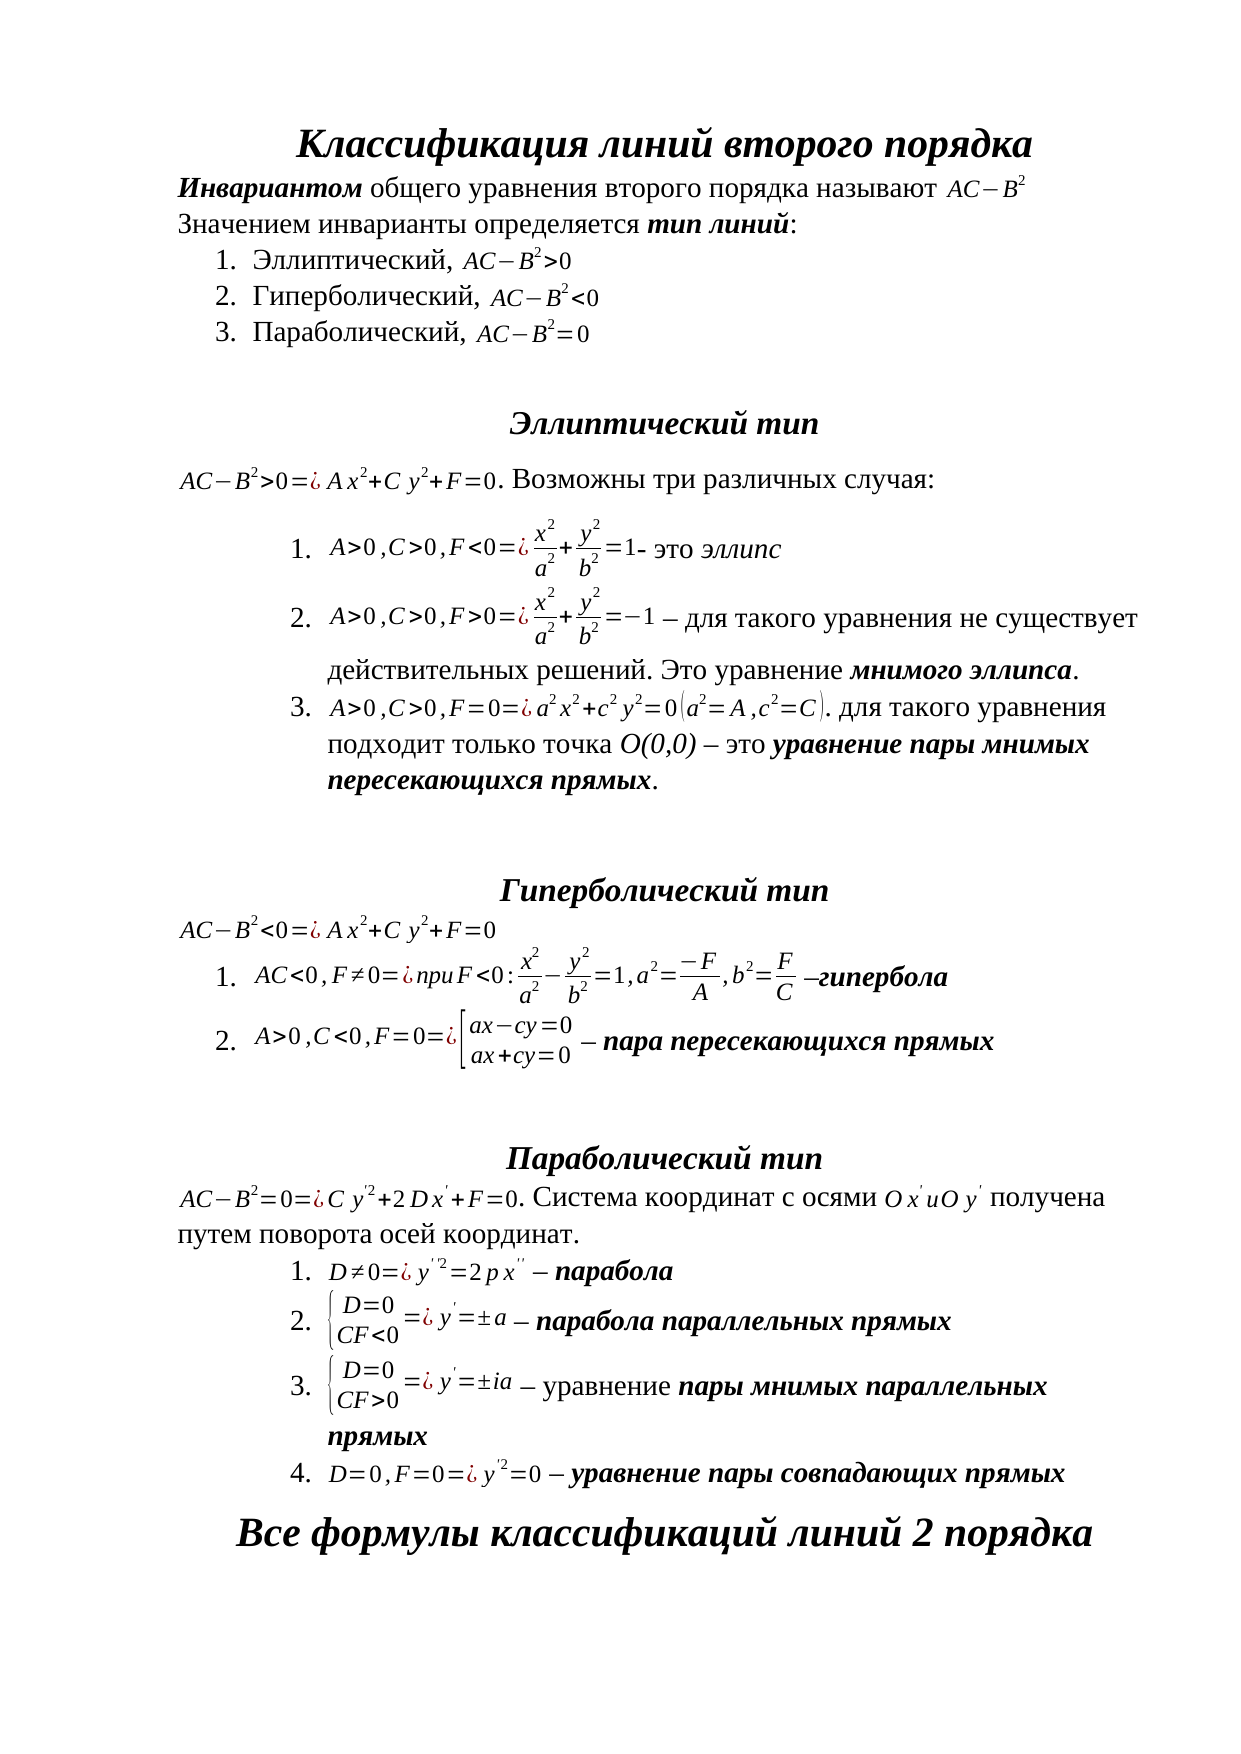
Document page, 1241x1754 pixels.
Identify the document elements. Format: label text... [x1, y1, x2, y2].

list – пара пересекающихся прямых [215, 1009, 1152, 1071]
list – уравнение пары мнимых параллельных прямых [290, 1354, 1152, 1452]
text Все формулы классификаций линий 2 порядка [177, 1507, 1152, 1555]
list Значением инварианты определяется тип линий: [177, 206, 1152, 239]
list Параболический, [215, 314, 1152, 348]
list – уравнение пары совпадающих прямых [290, 1455, 1152, 1488]
list Гиперболический тип [177, 870, 1152, 909]
list Эллиптический, [215, 242, 1152, 276]
list – для такого уравнения не существует действительных решений. Это уравнение мнимого эллипса. [290, 584, 1152, 686]
text Эллиптический тип [177, 403, 1152, 442]
list Инвариантом общего уравнения второго порядка называют [177, 170, 1152, 203]
list Гиперболический, [215, 278, 1152, 312]
list . Система координат с осями получена путем поворота осей координат. [177, 1179, 1152, 1250]
list – парабола параллельных прямых [290, 1289, 1152, 1351]
list - это эллипс [290, 515, 1152, 581]
list – парабола [290, 1253, 1152, 1286]
text . Возможны три различных случая: [177, 461, 1152, 496]
list . для такого уравнения подходит только точка O(0,0) – это уравнение пары мнимых пересекающихся прямых. [290, 689, 1152, 796]
list Параболический тип [177, 1138, 1152, 1176]
list –гипербола [215, 943, 1152, 1009]
list Классификация линий второго порядка [177, 118, 1152, 166]
